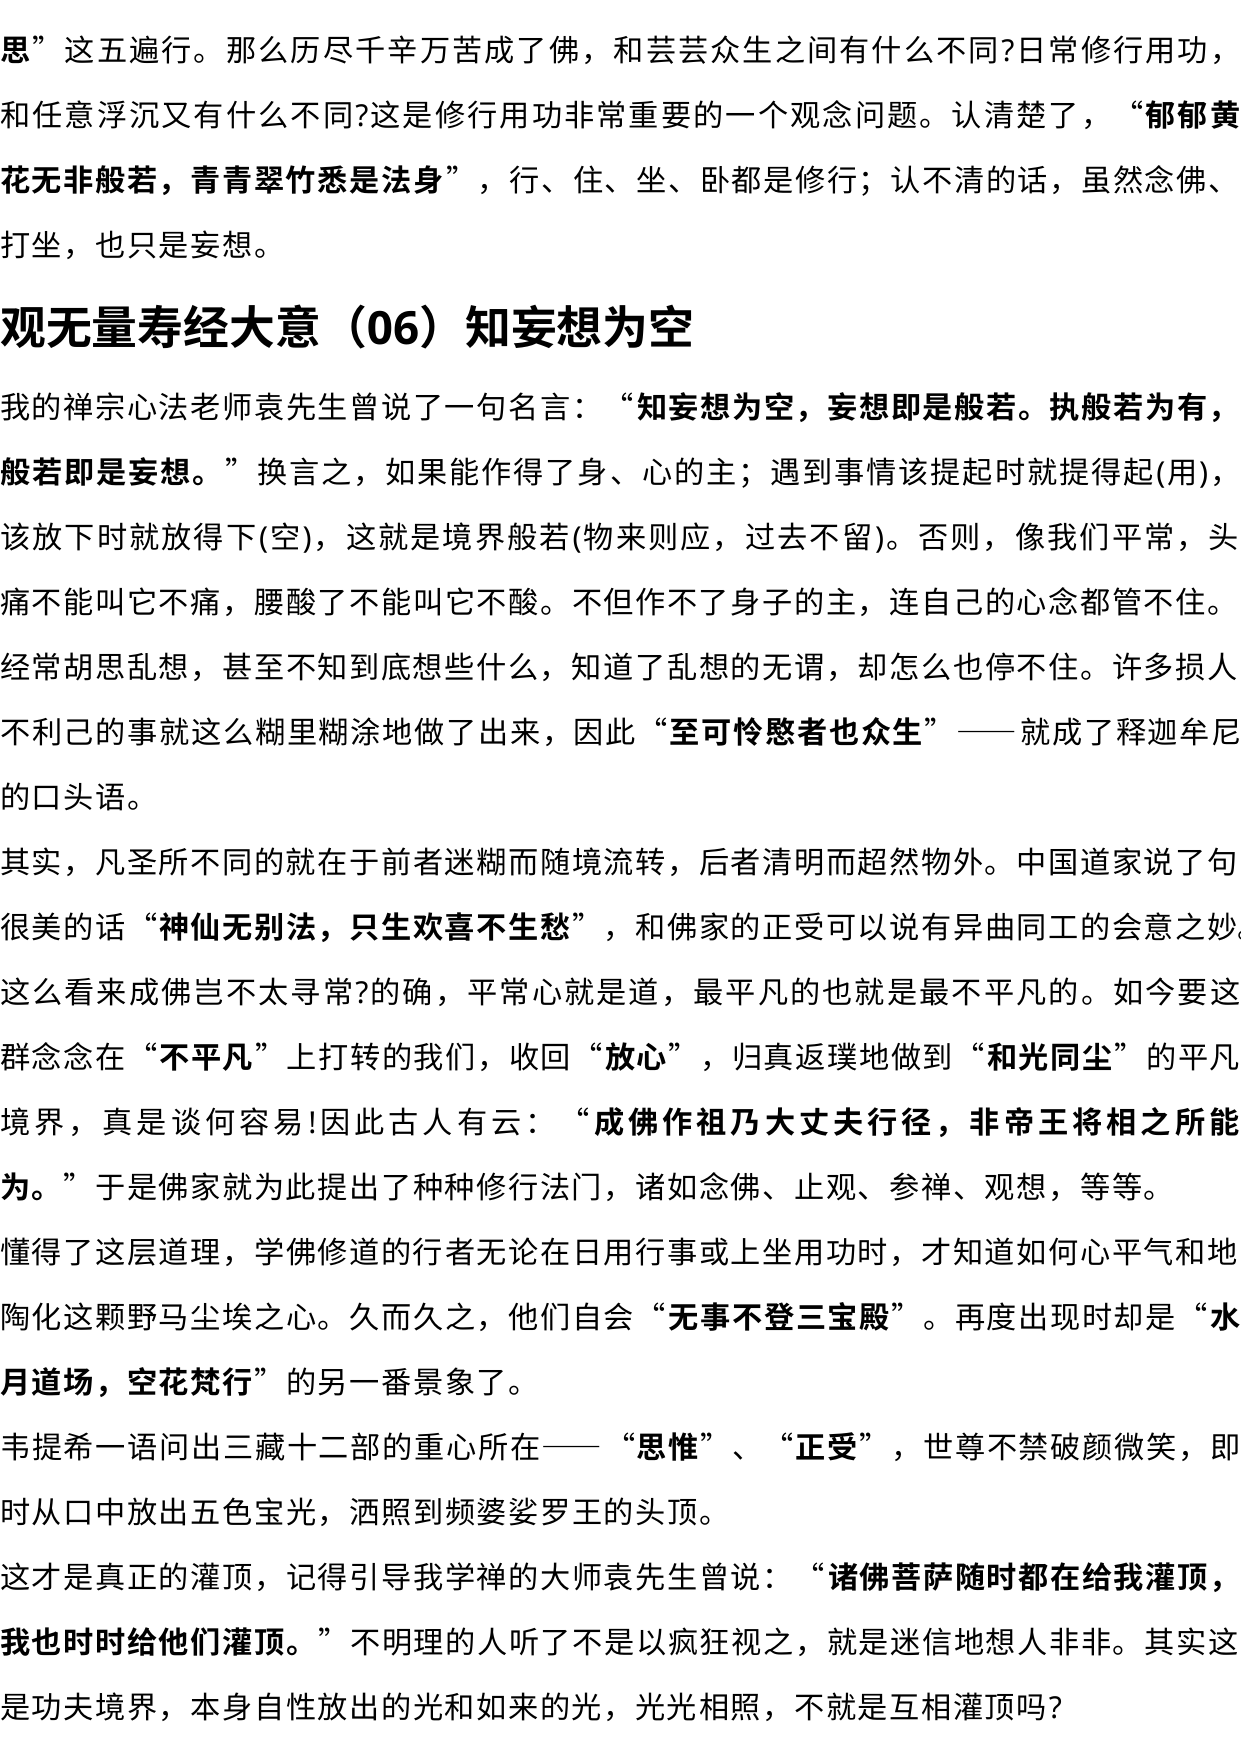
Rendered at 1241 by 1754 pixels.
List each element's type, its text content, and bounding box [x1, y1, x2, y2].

text 这么看来成佛岂不太寻常?的确，平常心就是道，最平凡的也就是最不平凡的。如今要这群念念在“不平凡”上打转的我们，收回“放心”，归真返璞地做到“和光同尘”的平凡境界，真是谈何容易!因此古人有云：“成佛作祖乃大丈夫行径，非帝王将相之所能为。”于是佛家就为此提出了种种修行法门，诸如念佛、止观、参禅、观想，等等。 [0, 958, 1240, 1218]
text 懂得了这层道理，学佛修道的行者无论在日用行事或上坐用功时，才知道如何心平气和地陶化这颗野马尘埃之心。久而久之，他们自会“无事不登三宝殿”。再度出现时却是“水月道场，空花梵行”的另一番景象了。 [0, 1218, 1240, 1413]
text 其实，凡圣所不同的就在于前者迷糊而随境流转，后者清明而超然物外。中国道家说了句很美的话“神仙无别法，只生欢喜不生愁”，和佛家的正受可以说有异曲同工的会意之妙。 [0, 828, 1240, 958]
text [0, 16, 1240, 276]
subtitle 观无量寿经大意（06）知妄想为空 [0, 276, 1240, 373]
text 我的禅宗心法老师袁先生曾说了一句名言：“知妄想为空，妄想即是般若。执般若为有，般若即是妄想。”换言之，如果能作得了身、心的主；遇到事情该提起时就提得起(用)，该放下时就放得下(空)，这就是境界般若(物来则应，过去不留)。否则，像我们平常，头痛不能叫它不痛，腰酸了不能叫它不酸。不但作不了身子的主，连自己的心念都管不住。经常胡思乱想，甚至不知到底想些什么，知道了乱想的无谓，却怎么也停不住。许多损人不利己的事就这么糊里糊涂地做了出来，因此“至可怜愍者也众生”——就成了释迦牟尼的口头语。 [0, 373, 1240, 828]
text 这才是真正的灌顶，记得引导我学禅的大师袁先生曾说：“诸佛菩萨随时都在给我灌顶，我也时时给他们灌顶。”不明理的人听了不是以疯狂视之，就是迷信地想人非非。其实这是功夫境界，本身自性放出的光和如来的光，光光相照，不就是互相灌顶吗? [0, 1543, 1240, 1738]
text 韦提希一语问出三藏十二部的重心所在——“思惟”、“正受”，世尊不禁破颜微笑，即时从口中放出五色宝光，洒照到频婆娑罗王的头顶。 [0, 1413, 1240, 1543]
